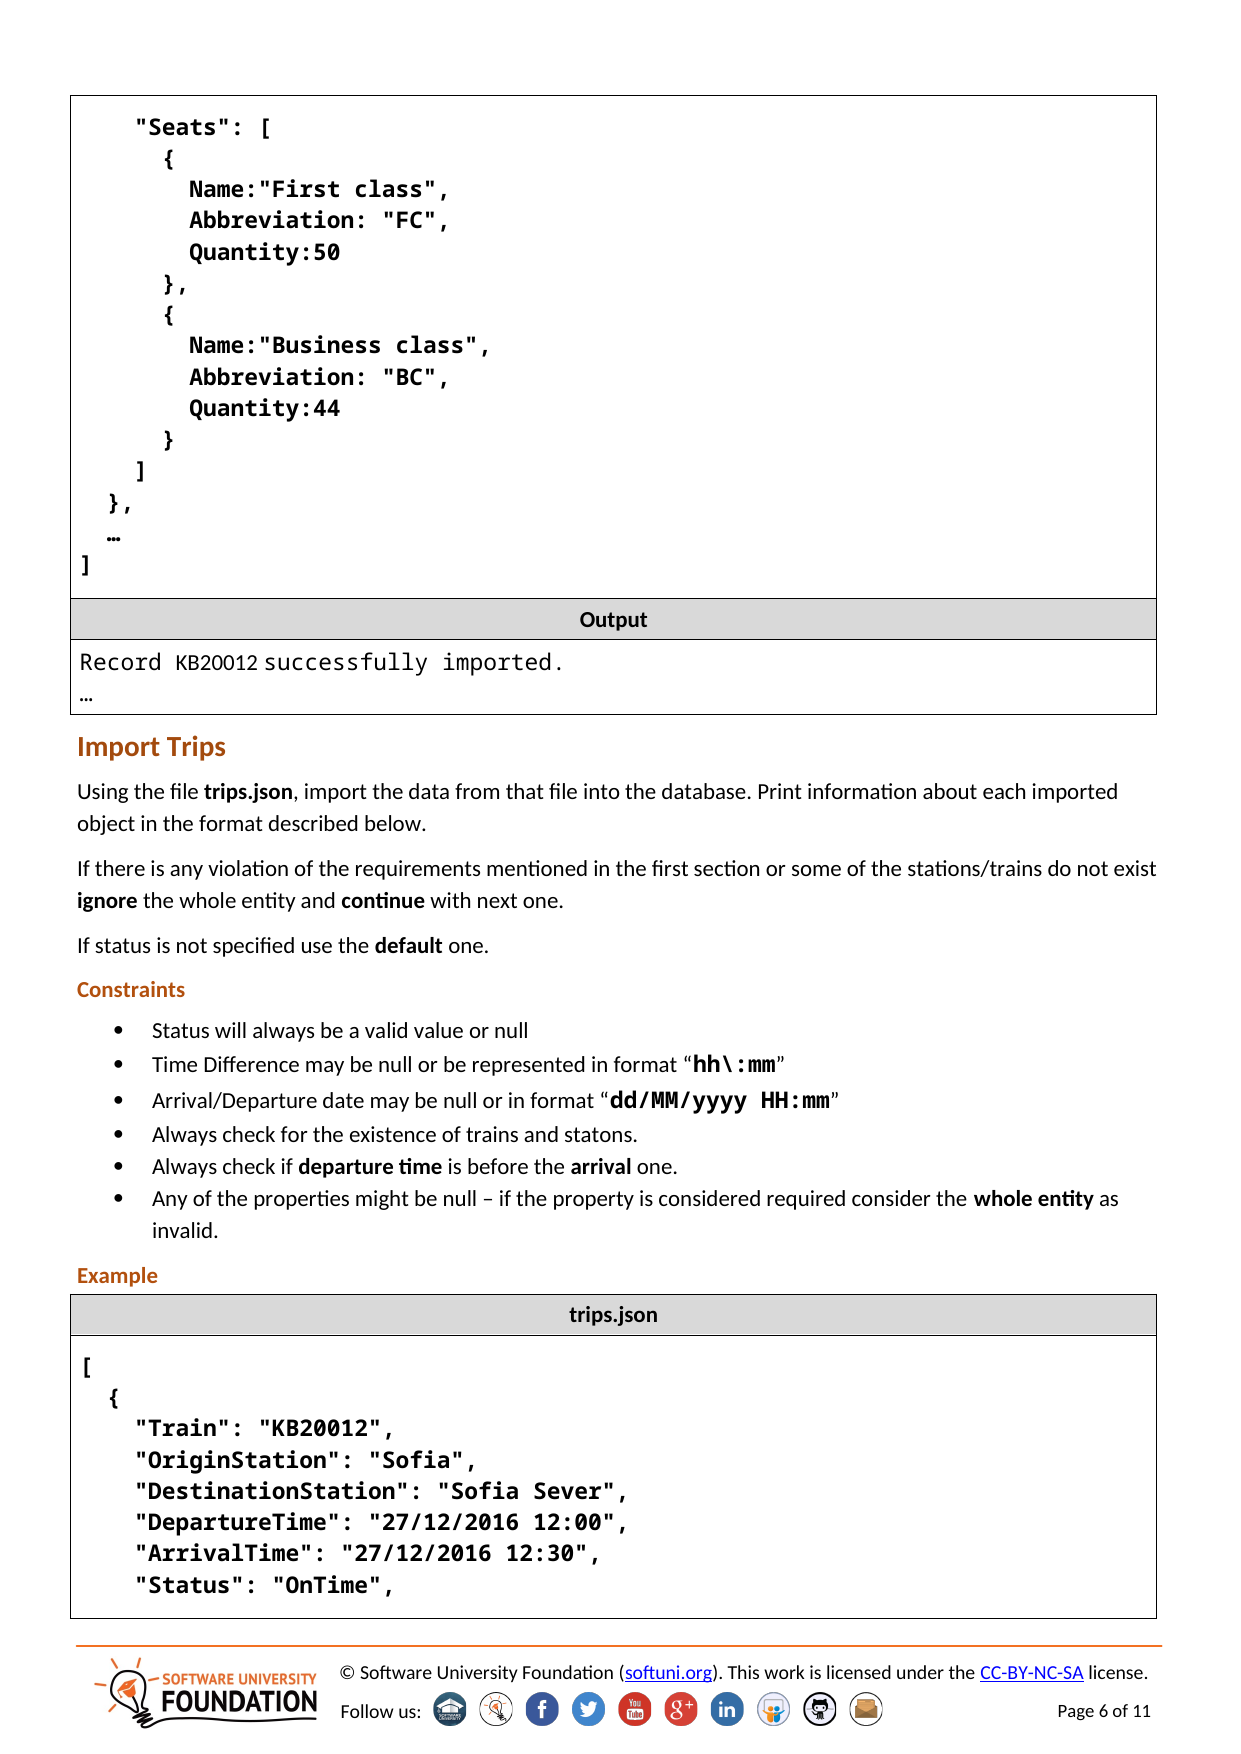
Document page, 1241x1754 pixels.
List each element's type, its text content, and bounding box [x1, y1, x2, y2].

picture [664, 1692, 698, 1726]
list Status will always be a valid value or null [114, 1016, 1163, 1044]
list Always check for the existence of trains and statons. [114, 1120, 1163, 1148]
picture [572, 1692, 605, 1726]
table_cell Output [71, 599, 1156, 639]
subtitle Constraints [77, 976, 1163, 1003]
picture [93, 1656, 317, 1729]
table_cell Record KB20012 successfully imported. … [71, 640, 1156, 714]
picture [757, 1692, 790, 1726]
picture [618, 1692, 652, 1726]
picture [479, 1692, 513, 1726]
text If there is any violation of the requirements mentioned in the first section or some of the stations/trains do not exist ignore the whole entity and continue with next one. [77, 854, 1163, 914]
picture [849, 1692, 883, 1726]
list Any of the properties might be null – if the property is considered required consider the whole entity as invalid. [114, 1184, 1163, 1245]
list Always check if departure time is before the arrival one. [114, 1152, 1163, 1180]
picture [710, 1692, 744, 1726]
text If status is not specified use the default one. [77, 931, 1163, 959]
list Time Difference may be null or be represented in format “hh\:mm” [114, 1048, 1163, 1079]
picture [525, 1692, 559, 1726]
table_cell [71, 96, 1156, 598]
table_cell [71, 1336, 1156, 1618]
table_header trips.json [71, 1295, 1156, 1334]
picture [803, 1692, 837, 1726]
text Using the file trips.json, import the data from that file into the database. Print information about each imported object in the format described below. [77, 777, 1163, 837]
list Arrival/Departure date may be null or in format “dd/MM/yyyy HH:mm” [114, 1084, 1163, 1115]
subtitle Import Trips [77, 728, 1163, 763]
subtitle Example [77, 1261, 1163, 1289]
picture [433, 1692, 467, 1726]
